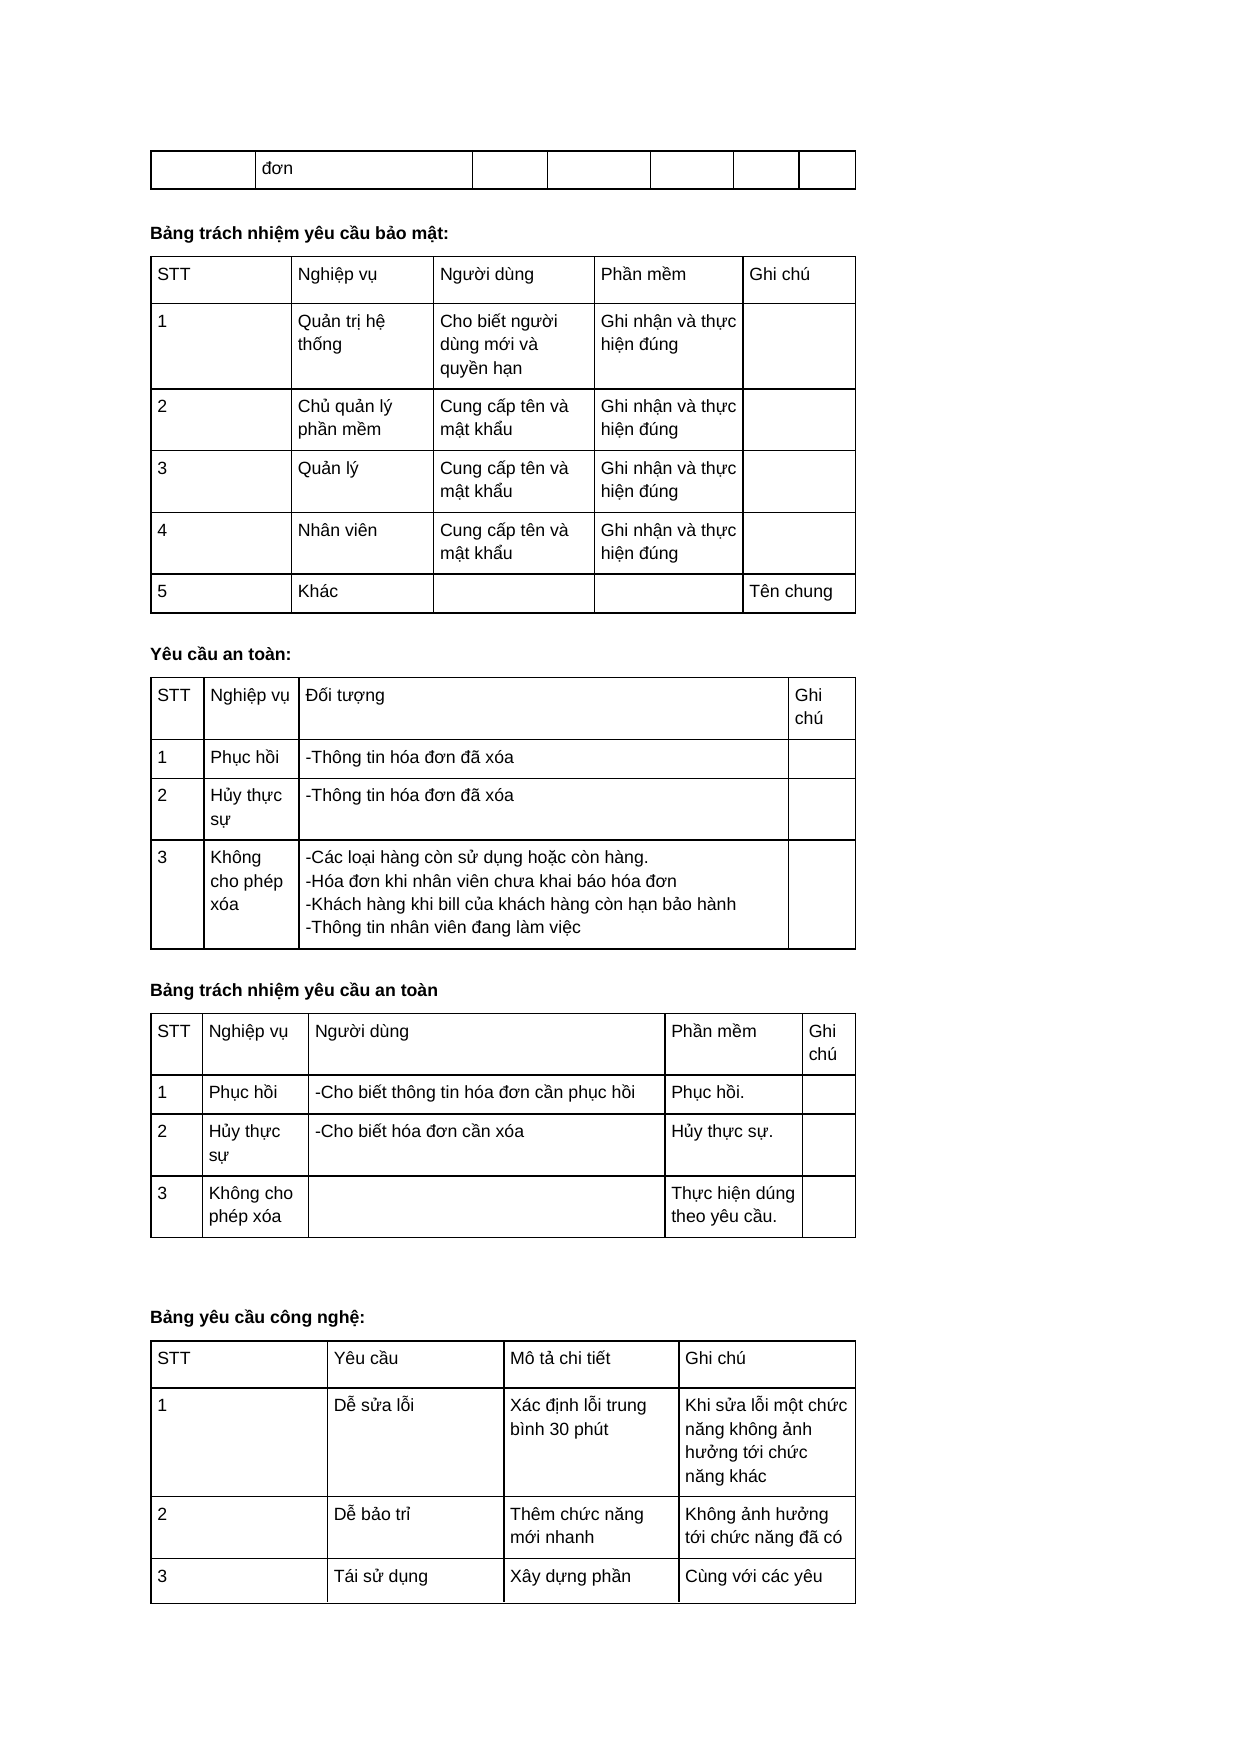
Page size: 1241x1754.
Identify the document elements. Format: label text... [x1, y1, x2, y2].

table_header Phần mềm [666, 1014, 802, 1074]
table_cell 3 [152, 1559, 327, 1602]
table_cell Cung cấp tên và mật khẩu [434, 390, 594, 450]
table_header STT [152, 257, 291, 303]
table_cell 3 [152, 1177, 202, 1237]
table_cell x [651, 152, 733, 188]
table_cell 2 [152, 1115, 202, 1175]
table_cell 4 [152, 513, 291, 573]
table_cell -Các loại hàng còn sử dụng hoặc còn hàng. -Hóa đơn khi nhân viên chưa khai báo hóa đơn -Khách hàng khi bill của khách hàng còn hạn bảo hành -Thông tin nhân viên đang làm việc [300, 841, 788, 948]
table_cell -Cho biết thông tin hóa đơn cần phục hồi [309, 1076, 664, 1113]
table_header Đối tượng [300, 678, 788, 738]
table_cell Hủy thực sự [203, 1115, 308, 1175]
table_header Ghi chú [803, 1014, 855, 1074]
table_cell [789, 740, 855, 777]
table_cell Phục hồi [203, 1076, 308, 1113]
table_header Yêu cầu [328, 1342, 503, 1387]
table_header Người dùng [434, 257, 594, 303]
table_header Ghi chú [789, 678, 855, 738]
table_cell [803, 1115, 855, 1175]
table_header Ghi chú [744, 257, 855, 303]
table_cell [595, 575, 742, 612]
table_cell Dễ bảo trỉ [328, 1497, 503, 1558]
table_cell -Thông tin hóa đơn đã xóa [300, 740, 788, 777]
table_cell [789, 779, 855, 839]
text Bảng yêu cầu công nghệ: [150, 1307, 1090, 1328]
table_cell 2 [152, 1497, 327, 1558]
table_cell 3 [152, 451, 291, 511]
table_header Phần mềm [595, 257, 742, 303]
table_cell 1 [152, 1389, 327, 1496]
table_cell Dễ sửa lỗi [328, 1389, 503, 1496]
table_cell Thêm chức năng mới nhanh [505, 1497, 678, 1558]
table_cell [505, 1559, 678, 1602]
table_cell Thực hiện dúng theo yêu cầu. [666, 1177, 802, 1237]
table_cell Ghi nhận và thực hiện đúng [595, 451, 742, 511]
table_header STT [152, 1014, 202, 1074]
table_cell [803, 1177, 855, 1237]
table_cell 5 [152, 575, 291, 612]
table_header Nghiệp vụ [203, 1014, 308, 1074]
table_cell Cho biết người dùng mới và quyền hạn [434, 304, 594, 388]
table_header Mô tả chi tiết [505, 1342, 678, 1387]
table_header Nghiệp vụ [205, 678, 298, 738]
table_cell Khác [292, 575, 433, 612]
table_cell Phục hồi [205, 740, 298, 777]
table_cell Chủ quản lý phần mềm [292, 390, 433, 450]
table_header STT [152, 1342, 327, 1387]
table_cell Ghi nhận và thực hiện đúng [595, 304, 742, 388]
table_cell [803, 1076, 855, 1113]
table_cell Cung cấp tên và mật khẩu [434, 513, 594, 573]
table_cell 4 [152, 152, 255, 188]
text Bảng trách nhiệm yêu cầu bảo mật: [150, 223, 1090, 243]
table_header STT [152, 678, 203, 738]
table_cell Ghi nhận và thực hiện đúng [595, 390, 742, 450]
table_cell [789, 841, 855, 948]
table_cell 2 [152, 779, 203, 839]
table_cell Quản trị hệ thống [292, 304, 433, 388]
table_header Người dùng [309, 1014, 664, 1074]
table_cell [256, 152, 472, 188]
table_cell -Thông tin hóa đơn đã xóa [300, 779, 788, 839]
table_cell 3 [152, 841, 203, 948]
table_cell Hủy thực sự. [666, 1115, 802, 1175]
table_cell Tái sử dụng [328, 1559, 503, 1602]
table_cell 1 [152, 304, 291, 388]
table_cell Hủy thực sự [205, 779, 298, 839]
table_cell [309, 1177, 664, 1237]
table_cell [744, 513, 855, 573]
table_cell 1 [152, 1076, 202, 1113]
table_cell Không cho phép xóa [205, 841, 298, 948]
table_cell Không ảnh hưởng tới chức năng đã có [680, 1497, 855, 1558]
table_cell Không cho phép xóa [203, 1177, 308, 1237]
table_cell -Cho biết hóa đơn cần xóa [309, 1115, 664, 1175]
table_header Nghiệp vụ [292, 257, 433, 303]
table_cell 2 [152, 390, 291, 450]
table_cell [744, 451, 855, 511]
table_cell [680, 1559, 855, 1602]
table_cell 1 [152, 740, 203, 777]
table_cell Quản lý [292, 451, 433, 511]
text Bảng trách nhiệm yêu cầu an toàn [150, 979, 1090, 1000]
table_cell x [548, 152, 650, 188]
table_header Ghi chú [680, 1342, 855, 1387]
table_cell x [734, 152, 798, 188]
table_cell Phục hồi. [666, 1076, 802, 1113]
table_cell Khi sửa lỗi một chức năng không ảnh hưởng tới chức năng khác [680, 1389, 855, 1496]
table_cell Tên chung [744, 575, 855, 612]
table_cell Ghi nhận và thực hiện đúng [595, 513, 742, 573]
text Yêu cầu an toàn: [150, 644, 1090, 664]
table_cell [744, 304, 855, 388]
table_cell [744, 390, 855, 450]
table_cell [800, 152, 855, 188]
table_cell [434, 575, 594, 612]
table_cell Xác định lỗi trung bình 30 phút [505, 1389, 678, 1496]
table_cell [473, 152, 547, 188]
table_cell Nhân viên [292, 513, 433, 573]
table_cell Cung cấp tên và mật khẩu [434, 451, 594, 511]
